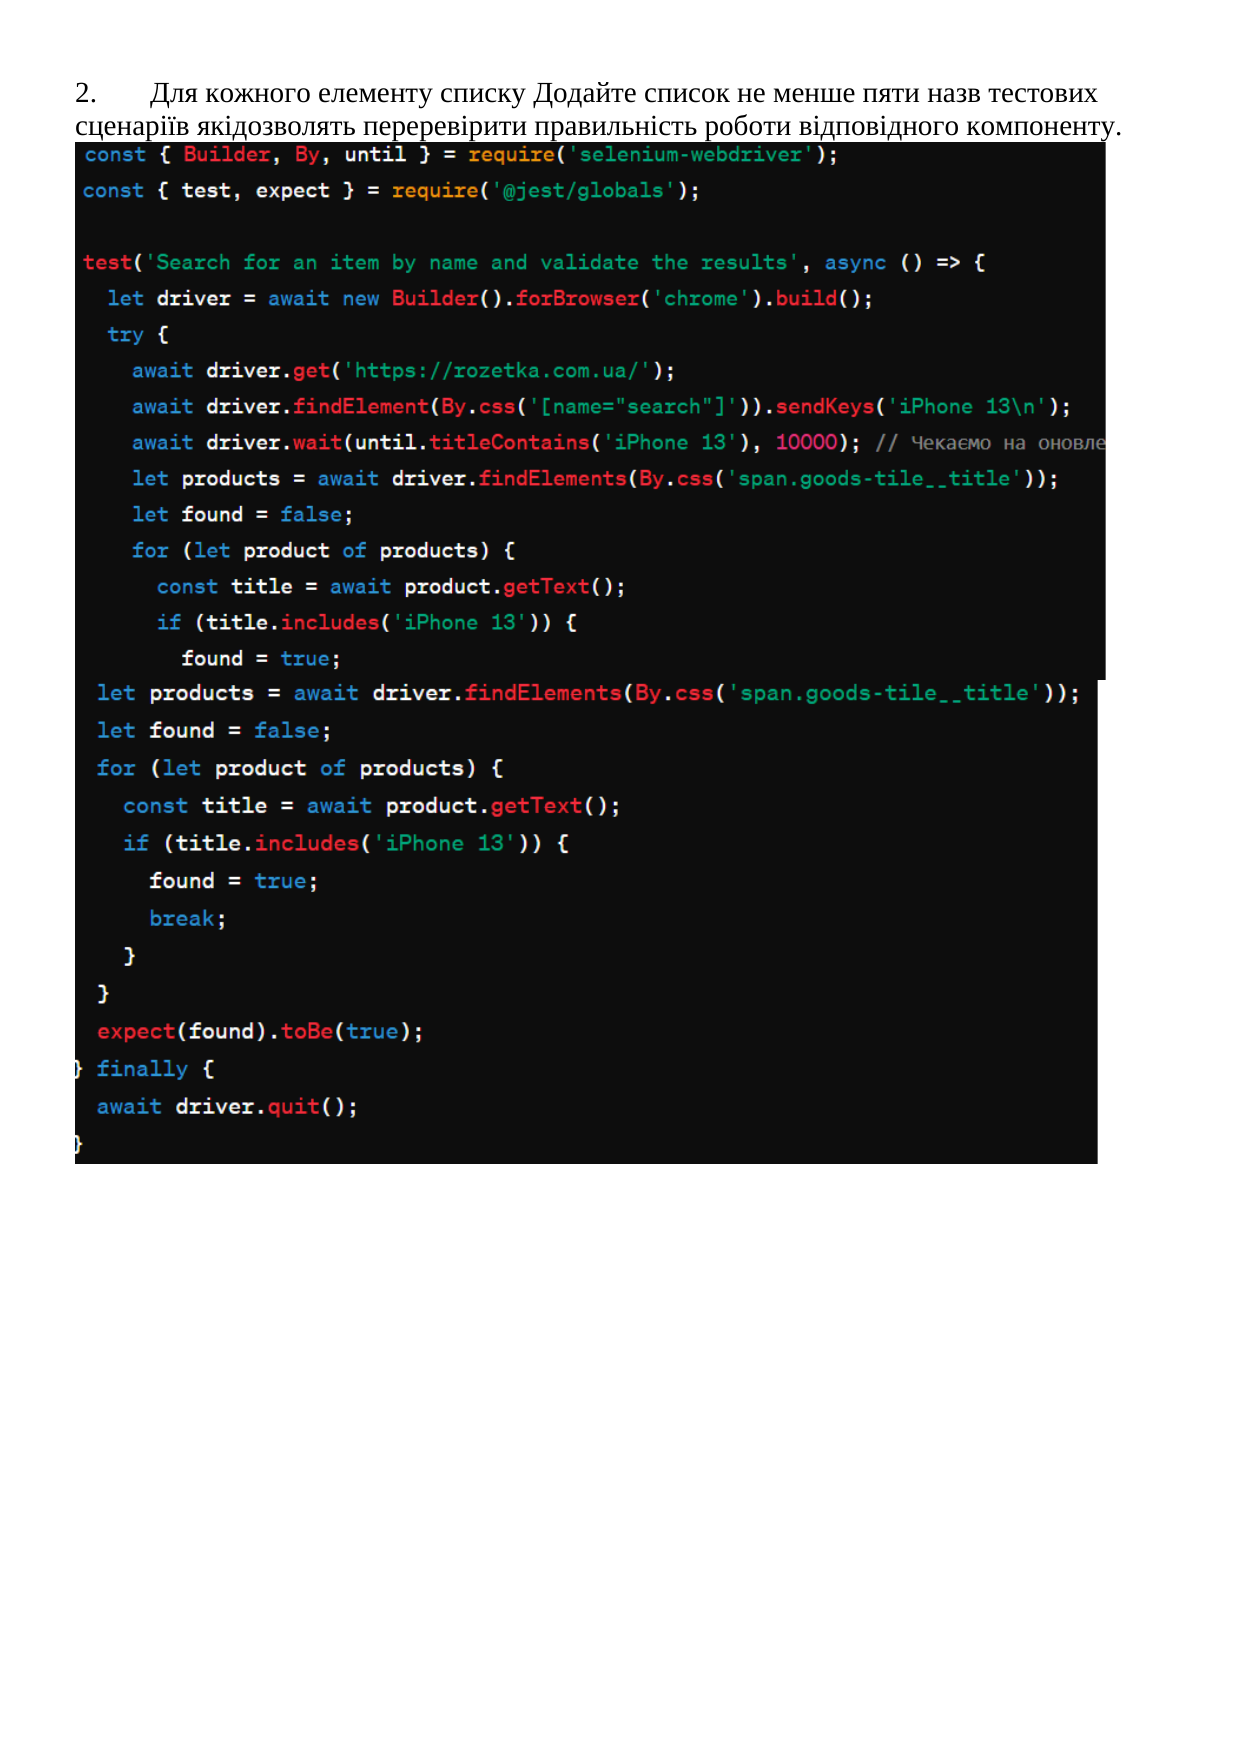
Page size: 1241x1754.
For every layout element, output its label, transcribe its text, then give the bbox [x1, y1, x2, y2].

picture [75, 142, 1106, 1164]
